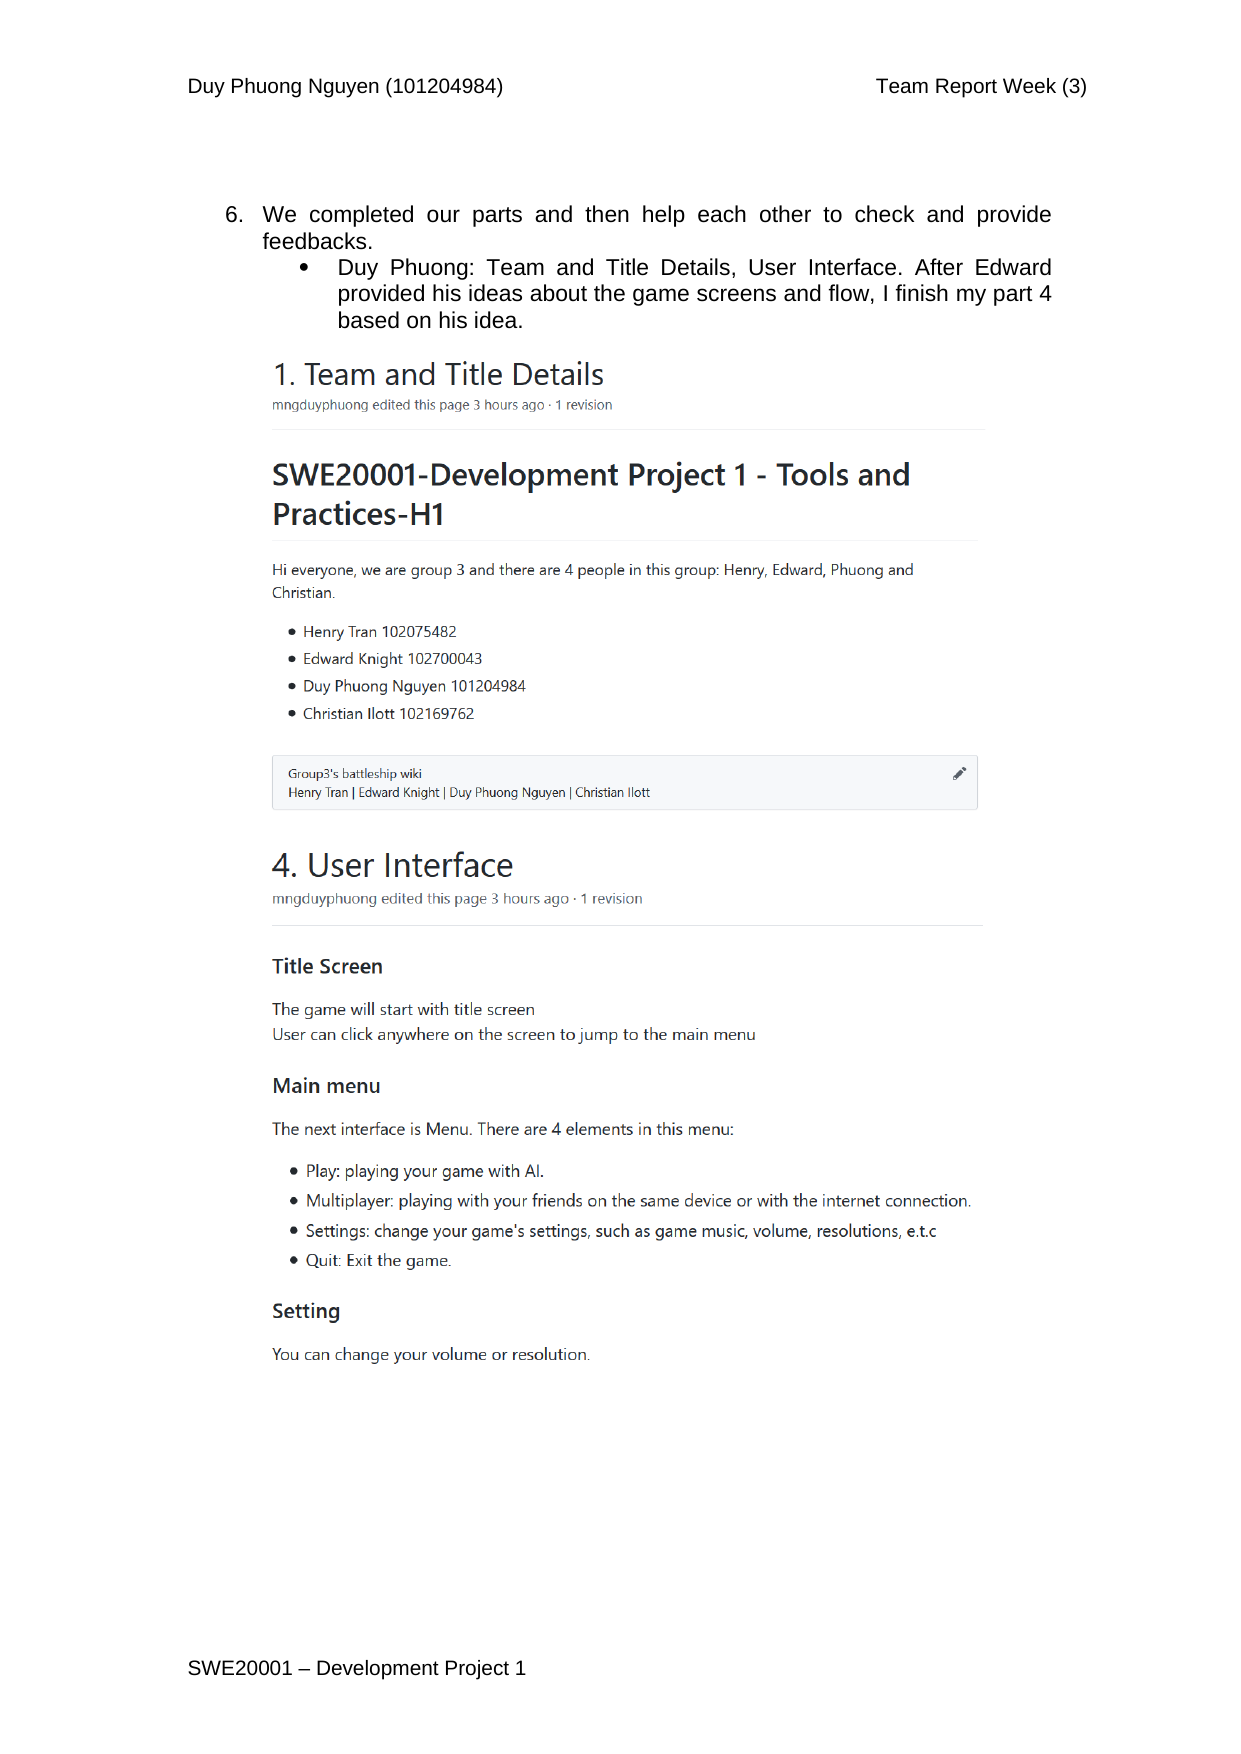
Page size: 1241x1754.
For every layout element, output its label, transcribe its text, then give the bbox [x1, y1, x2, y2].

list Duy Phuong: Team and Title Details, User Interface. After Edward provided his ideas about the game screens and flow, I finish my part 4 based on his idea. [300, 254, 1053, 333]
picture [257, 834, 983, 1380]
list We completed our parts and then help each other to check and provide feedbacks. [225, 201, 1053, 254]
picture [254, 345, 986, 822]
